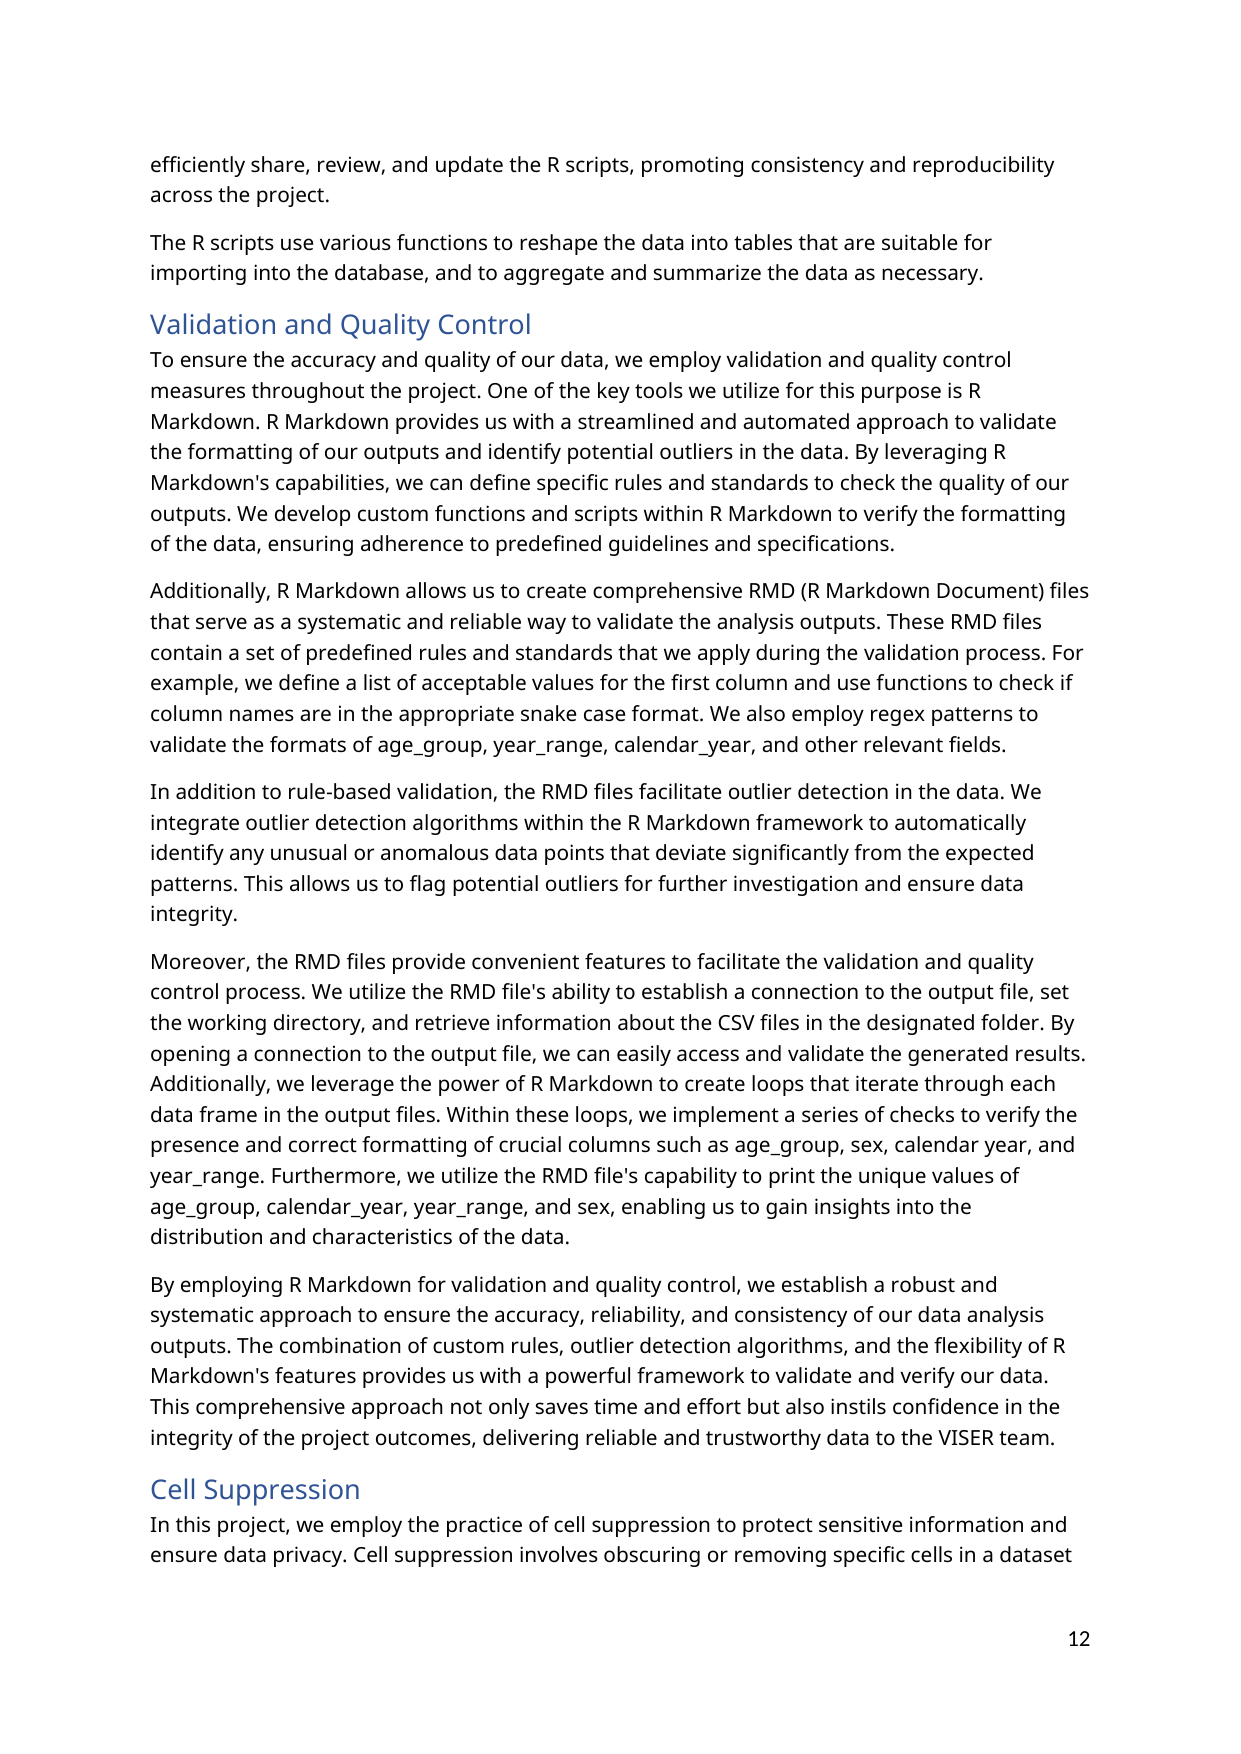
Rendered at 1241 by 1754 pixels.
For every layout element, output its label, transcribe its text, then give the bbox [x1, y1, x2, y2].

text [150, 150, 1090, 209]
text By employing R Markdown for validation and quality control, we establish a robust and systematic approach to ensure the accuracy, reliability, and consistency of our data analysis outputs. The combination of custom rules, outlier detection algorithms, and the flexibility of R Markdown's features provides us with a powerful framework to validate and verify our data. This comprehensive approach not only saves time and effort but also instils confidence in the integrity of the project outcomes, delivering reliable and trustworthy data to the VISER team. [150, 1270, 1090, 1451]
text The R scripts use various functions to reshape the data into tables that are suitable for importing into the database, and to aggregate and summarize the data as necessary. [150, 228, 1090, 287]
text Moreover, the RMD files provide convenient features to facilitate the validation and quality control process. We utilize the RMD file's ability to establish a connection to the output file, set the working directory, and retrieve information about the CSV files in the designated folder. By opening a connection to the output file, we can easily access and validate the generated results. Additionally, we leverage the power of R Markdown to create loops that iterate through each data frame in the output files. Within these loops, we implement a series of checks to verify the presence and correct formatting of crucial columns such as age_group, sex, calendar year, and year_range. Furthermore, we utilize the RMD file's capability to print the unique values of age_group, calendar_year, year_range, and sex, enabling us to gain insights into the distribution and characteristics of the data. [150, 947, 1090, 1251]
text To ensure the accuracy and quality of our data, we employ validation and quality control measures throughout the project. One of the key tools we utilize for this purpose is R Markdown. R Markdown provides us with a streamlined and automated approach to validate the formatting of our outputs and identify potential outliers in the data. By leveraging R Markdown's capabilities, we can define specific rules and standards to check the quality of our outputs. We develop custom functions and scripts within R Markdown to verify the formatting of the data, ensuring adherence to predefined guidelines and specifications. [150, 346, 1090, 558]
text In addition to rule-based validation, the RMD files facilitate outlier detection in the data. We integrate outlier detection algorithms within the R Markdown framework to automatically identify any unusual or anomalous data points that deviate significantly from the expected patterns. This allows us to flag potential outliers for further investigation and ensure data integrity. [150, 777, 1090, 928]
text Additionally, R Markdown allows us to create comprehensive RMD (R Markdown Document) files that serve as a systematic and reliable way to validate the analysis outputs. These RMD files contain a set of predefined rules and standards that we apply during the validation process. For example, we define a list of acceptable values for the first column and use functions to check if column names are in the appropriate snake case format. We also employ regex patterns to validate the formats of age_group, year_range, calendar_year, and other relevant fields. [150, 577, 1090, 758]
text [150, 1510, 1090, 1569]
subtitle Validation and Quality Control [150, 306, 1090, 343]
subtitle Cell Suppression [150, 1470, 1090, 1507]
